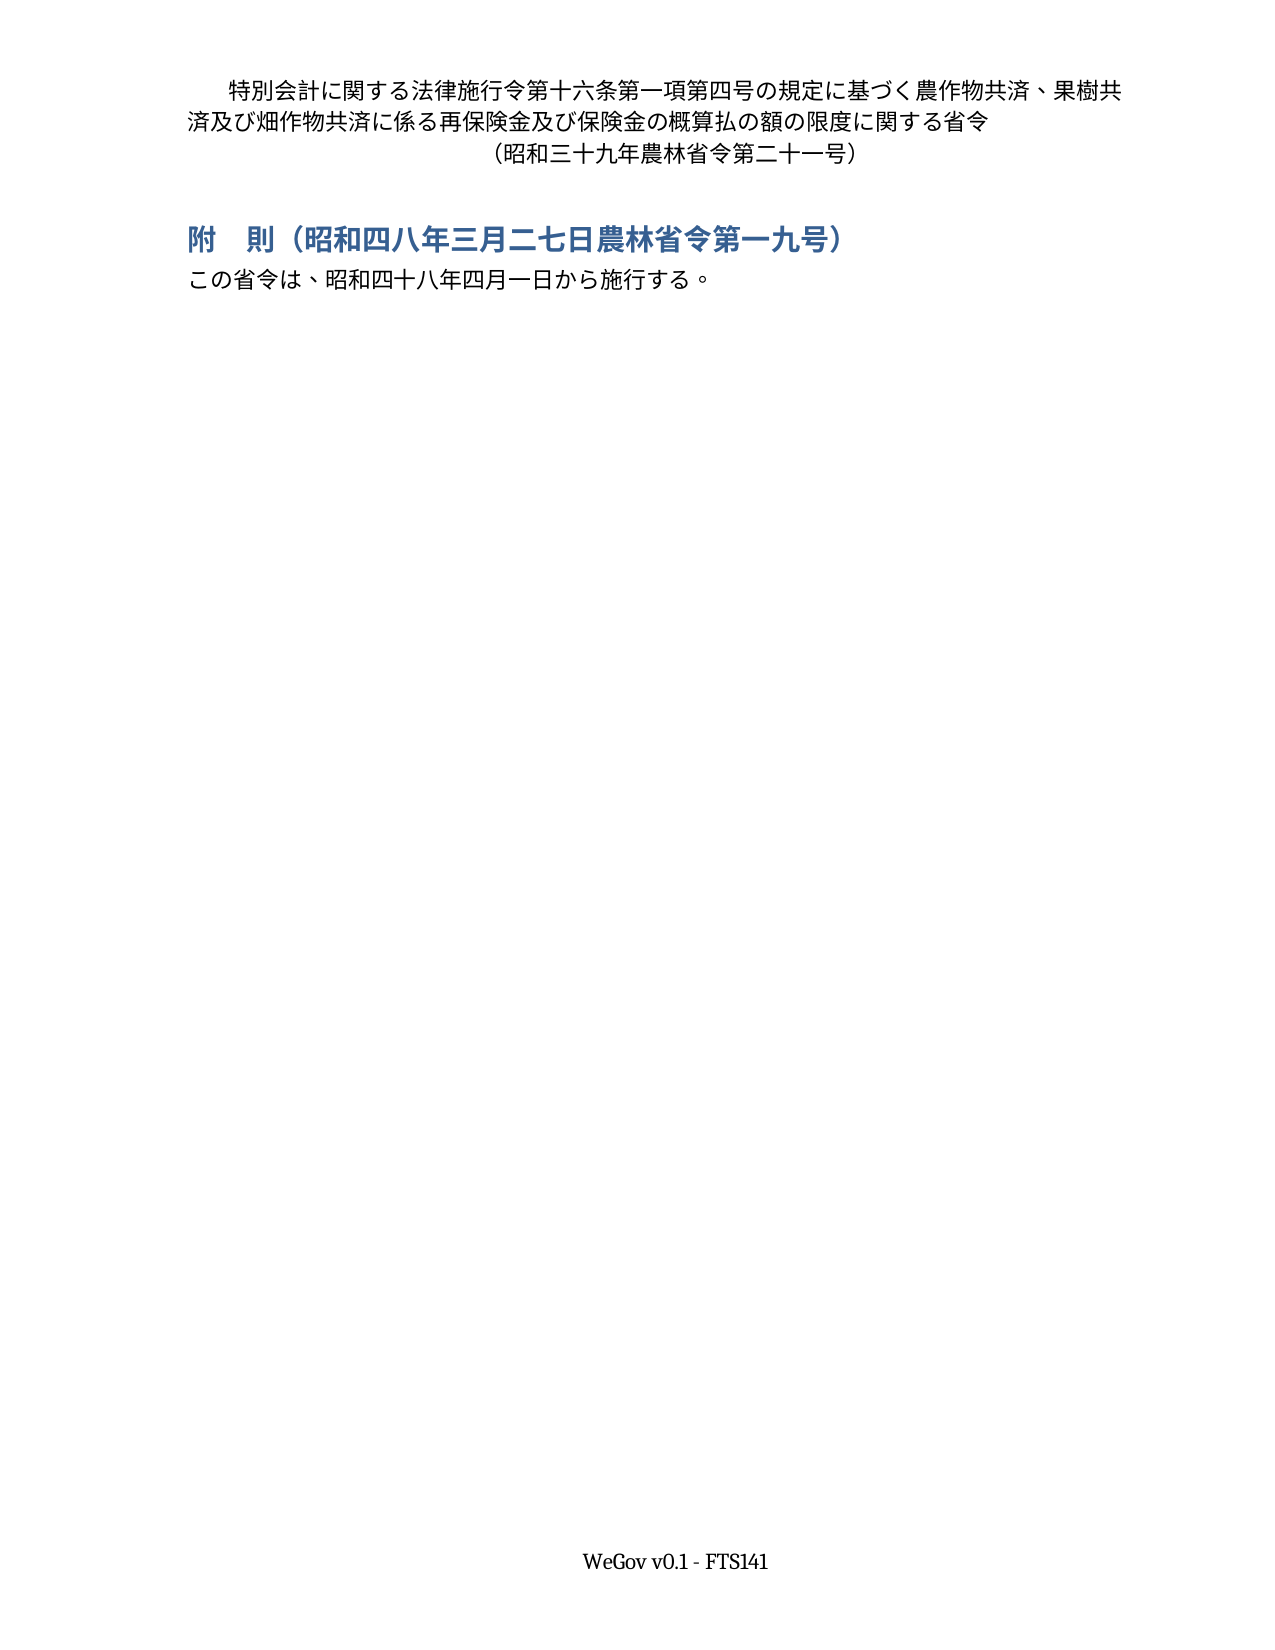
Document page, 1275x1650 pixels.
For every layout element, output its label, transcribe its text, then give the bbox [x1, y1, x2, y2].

subtitle 附 則（昭和四八年三月二七日農林省令第一九号） [187, 219, 1087, 258]
text この省令は、昭和四十八年四月一日から施行する。 [187, 264, 1087, 296]
